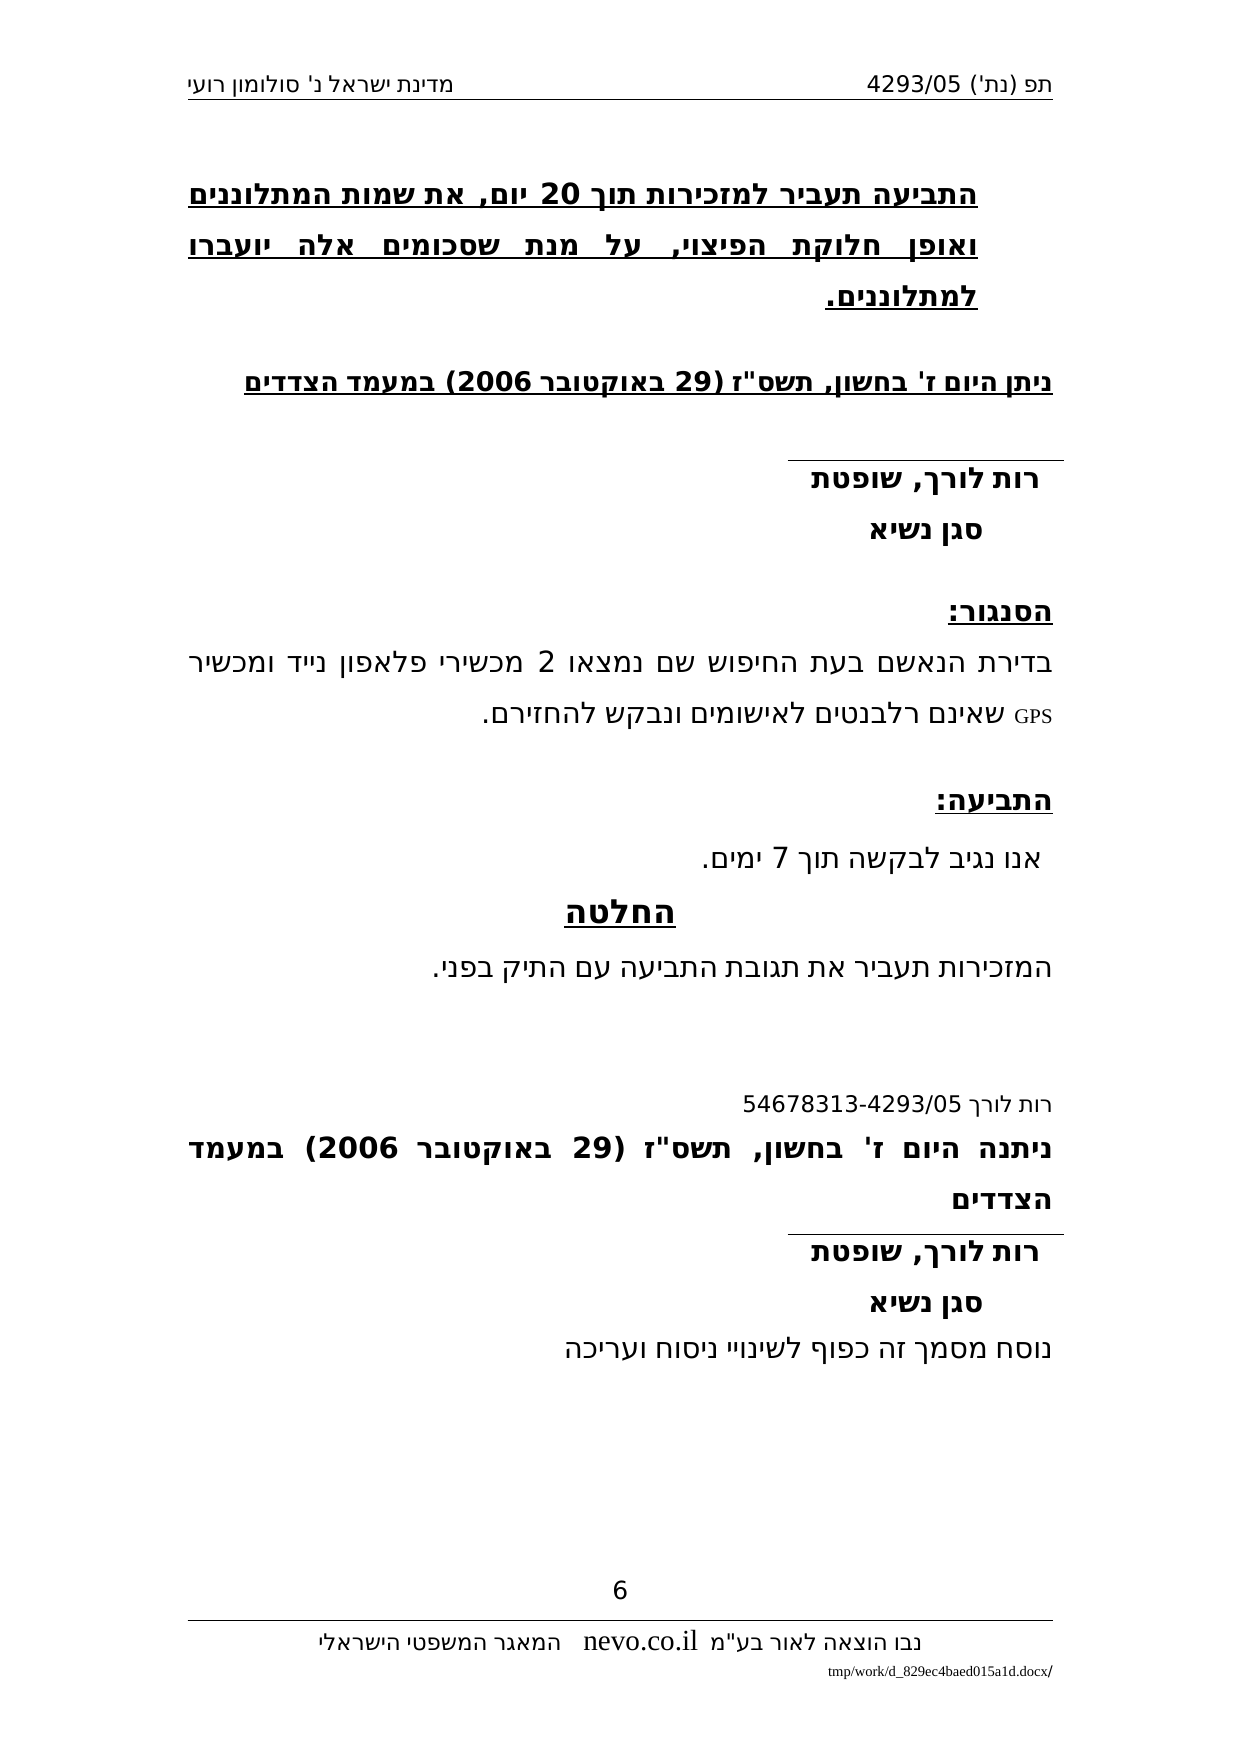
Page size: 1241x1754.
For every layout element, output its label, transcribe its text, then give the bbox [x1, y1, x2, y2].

text בדירת הנאשם בעת החיפוש שם נמצאו 2 מכשירי פלאפון נייד ומכשיר GPS שאינם רלבנטים לאישומים ונבקש להחזירם. [187, 645, 1053, 730]
text התביעה: [187, 783, 1053, 817]
text נוסח מסמך זה כפוף לשינויי ניסוח ועריכה [187, 1332, 1053, 1366]
text התביעה תעביר למזכירות תוך 20 יום, את שמות המתלוננים ואופן חלוקת הפיצוי, על מנת שסכומים אלה יועברו למתלוננים. [187, 258, 978, 313]
text התביעה תעביר למזכירות תוך 20 יום, את שמות המתלוננים ואופן חלוקת הפיצוי, על מנת שסכומים אלה יועברו למתלוננים. [187, 177, 978, 257]
text רות לורך 54678313-4293/05 [187, 1091, 1053, 1118]
text הסנגור: [187, 594, 1053, 628]
text המזכירות תעביר את תגובת התביעה עם התיק בפני. [187, 951, 1053, 985]
text 54678313אנו נגיב לבקשה תוך 7 ימים. [187, 842, 1053, 876]
table_header רות לורך, שופטת סגן נשיא [788, 1235, 1064, 1332]
subtitle החלטה [187, 893, 1053, 931]
table_header רות לורך, שופטת סגן נשיא [788, 461, 1064, 558]
subtitle ניתן היום ז' בחשון, תשס"ז (29 באוקטובר 2006) במעמד הצדדים [187, 366, 1053, 398]
text ניתנה היום ז' בחשון, תשס"ז (29 באוקטובר 2006) במעמד הצדדים [187, 1131, 1053, 1217]
